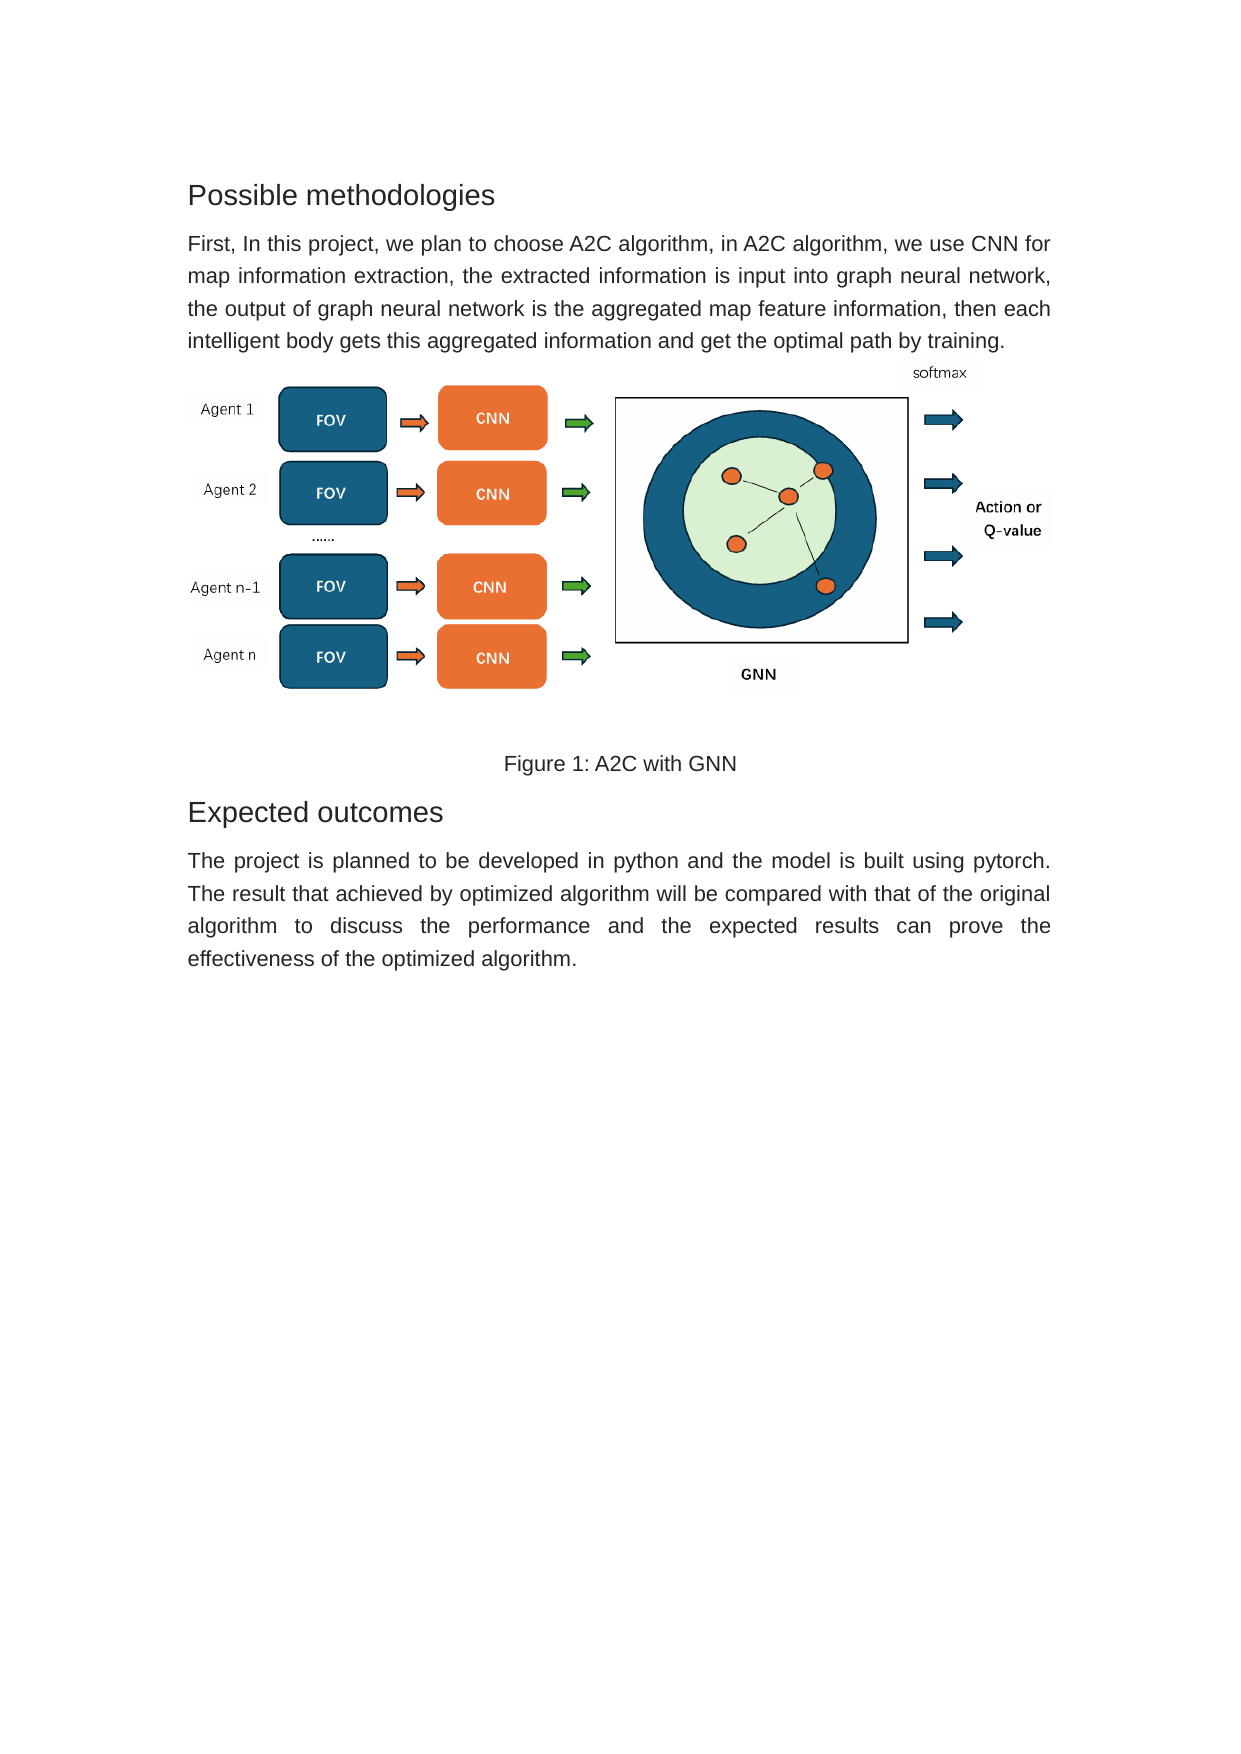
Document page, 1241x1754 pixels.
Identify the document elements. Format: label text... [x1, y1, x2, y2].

text Figure 1: A2C with GNN [187, 747, 1053, 779]
text The project is planned to be developed in python and the model is built using pytorch. The result that achieved by optimized algorithm will be compared with that of the original algorithm to discuss the performance and the expected results can prove the effectiveness of the optimized algorithm. [187, 855, 1053, 886]
text First, In this project, we plan to choose A2C algorithm, in A2C algorithm, we use CNN for map information extraction, the extracted information is input into graph neural network, the output of graph neural network is the aggregated map feature information, then each intelligent body gets this aggregated information and get the optimal path by training. [187, 306, 1053, 357]
text The project is planned to be developed in python and the model is built using pytorch. The result that achieved by optimized algorithm will be compared with that of the original algorithm to discuss the performance and the expected results can prove the effectiveness of the optimized algorithm. [187, 888, 1053, 974]
text Expected outcomes [187, 779, 1053, 844]
text First, In this project, we plan to choose A2C algorithm, in A2C algorithm, we use CNN for map information extraction, the extracted information is input into graph neural network, the output of graph neural network is the aggregated map feature information, then each intelligent body gets this aggregated information and get the optimal path by training. [187, 227, 1053, 304]
text Possible methodologies [187, 162, 1053, 227]
picture [187, 357, 1053, 717]
